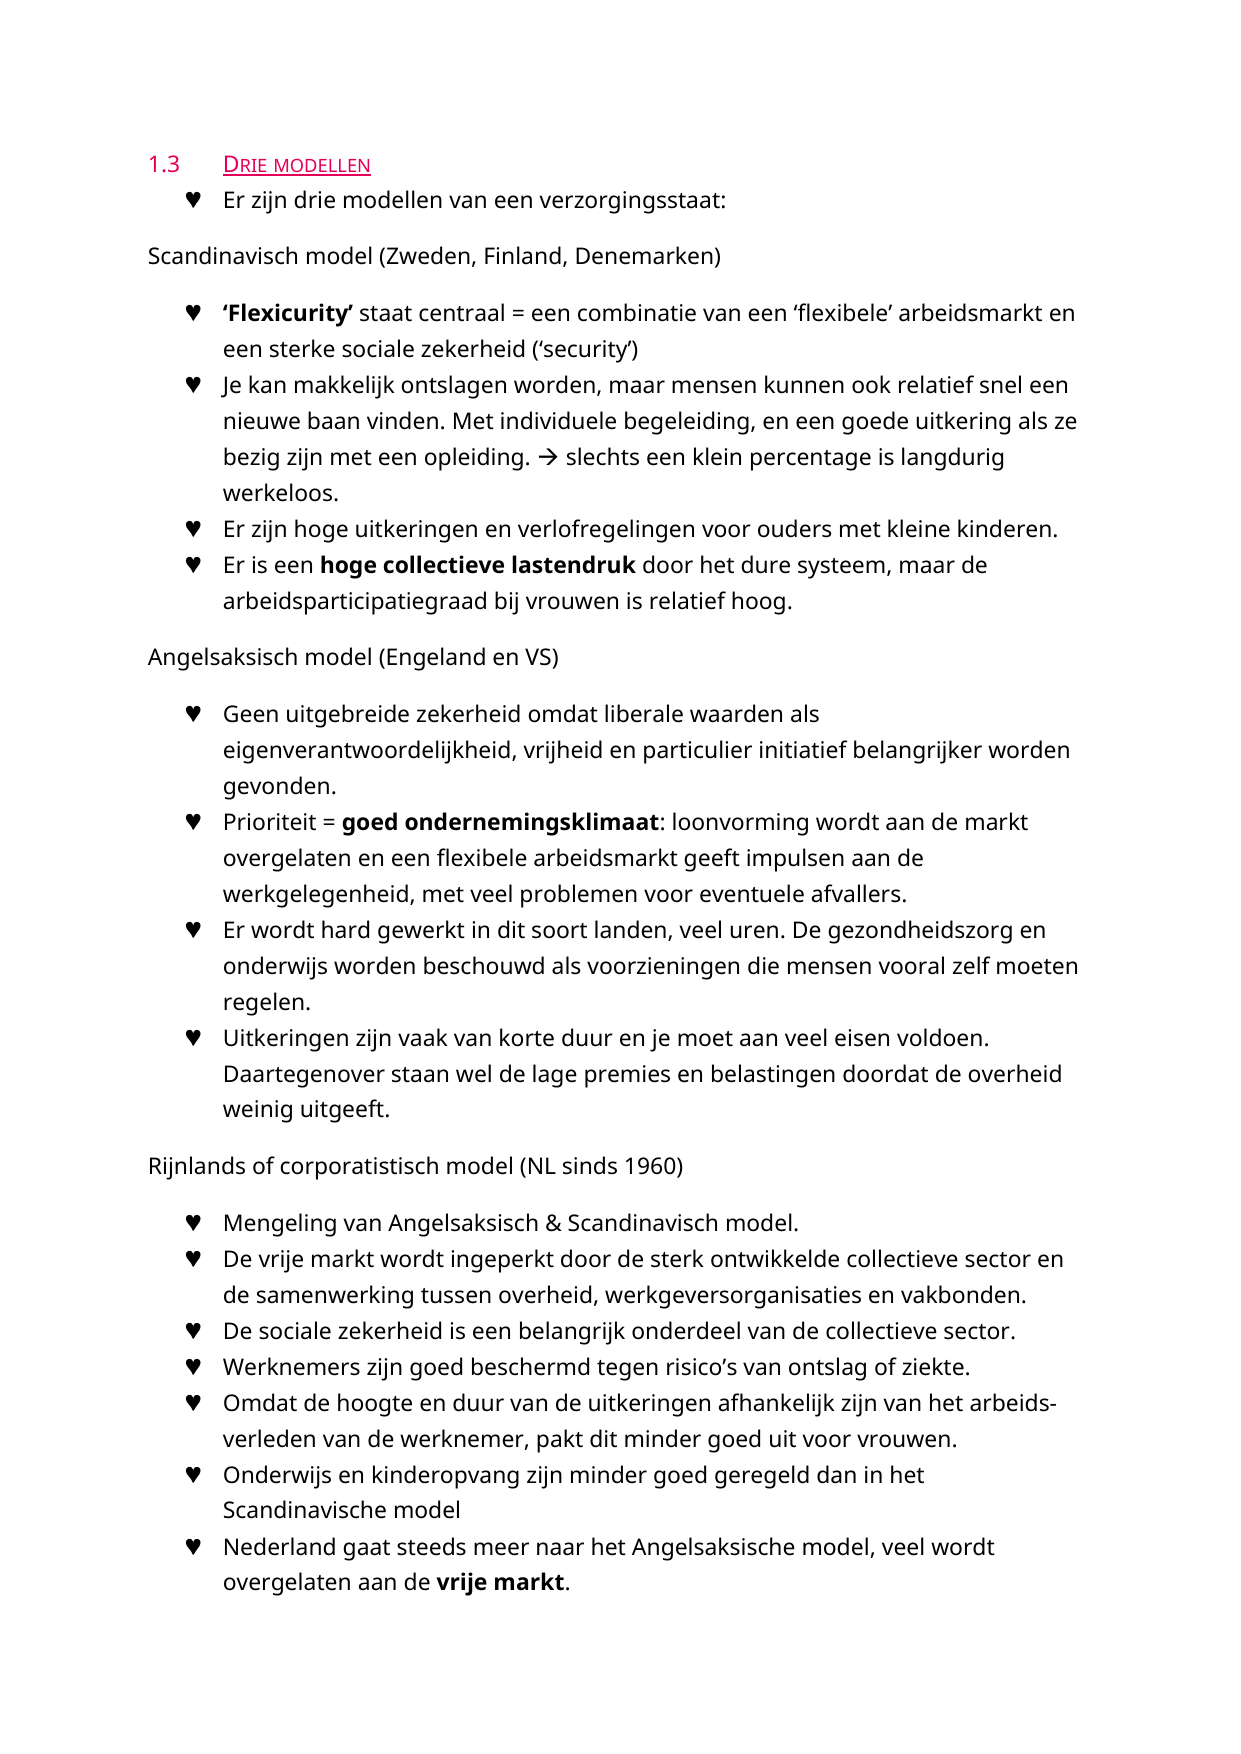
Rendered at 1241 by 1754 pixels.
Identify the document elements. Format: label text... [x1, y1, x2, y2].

list Werknemers zijn goed beschermd tegen risico’s van ontslag of ziekte. [185, 1351, 1093, 1382]
list Mengeling van Angelsaksisch & Scandinavisch model. [185, 1207, 1093, 1238]
list Er zijn hoge uitkeringen en verlofregelingen voor ouders met kleine kinderen. [185, 513, 1093, 544]
list Nederland gaat steeds meer naar het Angelsaksische model, veel wordt overgelaten aan de vrije markt. [185, 1530, 1093, 1598]
list Geen uitgebreide zekerheid omdat liberale waarden als eigenverantwoordelijkheid, vrijheid en particulier initiatief belangrijker worden gevonden. [185, 698, 1093, 801]
list Omdat de hoogte en duur van de uitkeringen afhankelijk zijn van het arbeids- verleden van de werknemer, pakt dit minder goed uit voor vrouwen. [185, 1387, 1093, 1454]
text Rijnlands of corporatistisch model (NL sinds 1960) [148, 1150, 1093, 1181]
list Je kan makkelijk ontslagen worden, maar mensen kunnen ook relatief snel een nieuwe baan vinden. Met individuele begeleiding, en een goede uitkering als ze bezig zijn met een opleiding. slechts een klein percentage is langdurig werkeloos. [185, 369, 1093, 508]
text Scandinavisch model (Zweden, Finland, Denemarken) [148, 240, 1093, 272]
list De vrije markt wordt ingeperkt door de sterk ontwikkelde collectieve sector en de samenwerking tussen overheid, werkgeversorganisaties en vakbonden. [185, 1243, 1093, 1310]
list Er is een hoge collectieve lastendruk door het dure systeem, maar de arbeidsparticipatiegraad bij vrouwen is relatief hoog. [185, 549, 1093, 616]
list Drie modellen [148, 148, 1093, 179]
list De sociale zekerheid is een belangrijk onderdeel van de collectieve sector. [185, 1315, 1093, 1346]
list Prioriteit = goed ondernemingsklimaat: loonvorming wordt aan de markt overgelaten en een flexibele arbeidsmarkt geeft impulsen aan de werkgelegenheid, met veel problemen voor eventuele afvallers. [185, 806, 1093, 909]
text Angelsaksisch model (Engeland en VS) [148, 641, 1093, 673]
list Onderwijs en kinderopvang zijn minder goed geregeld dan in het Scandinavische model [185, 1458, 1093, 1526]
list ‘Flexicurity’ staat centraal = een combinatie van een ‘flexibele’ arbeidsmarkt en een sterke sociale zekerheid (‘security’) [185, 297, 1093, 364]
list Er wordt hard gewerkt in dit soort landen, veel uren. De gezondheidszorg en onderwijs worden beschouwd als voorzieningen die mensen vooral zelf moeten regelen. [185, 914, 1093, 1017]
list Uitkeringen zijn vaak van korte duur en je moet aan veel eisen voldoen. Daartegenover staan wel de lage premies en belastingen doordat de overheid weinig uitgeeft. [185, 1022, 1093, 1125]
list Er zijn drie modellen van een verzorgingsstaat: [185, 183, 1093, 215]
